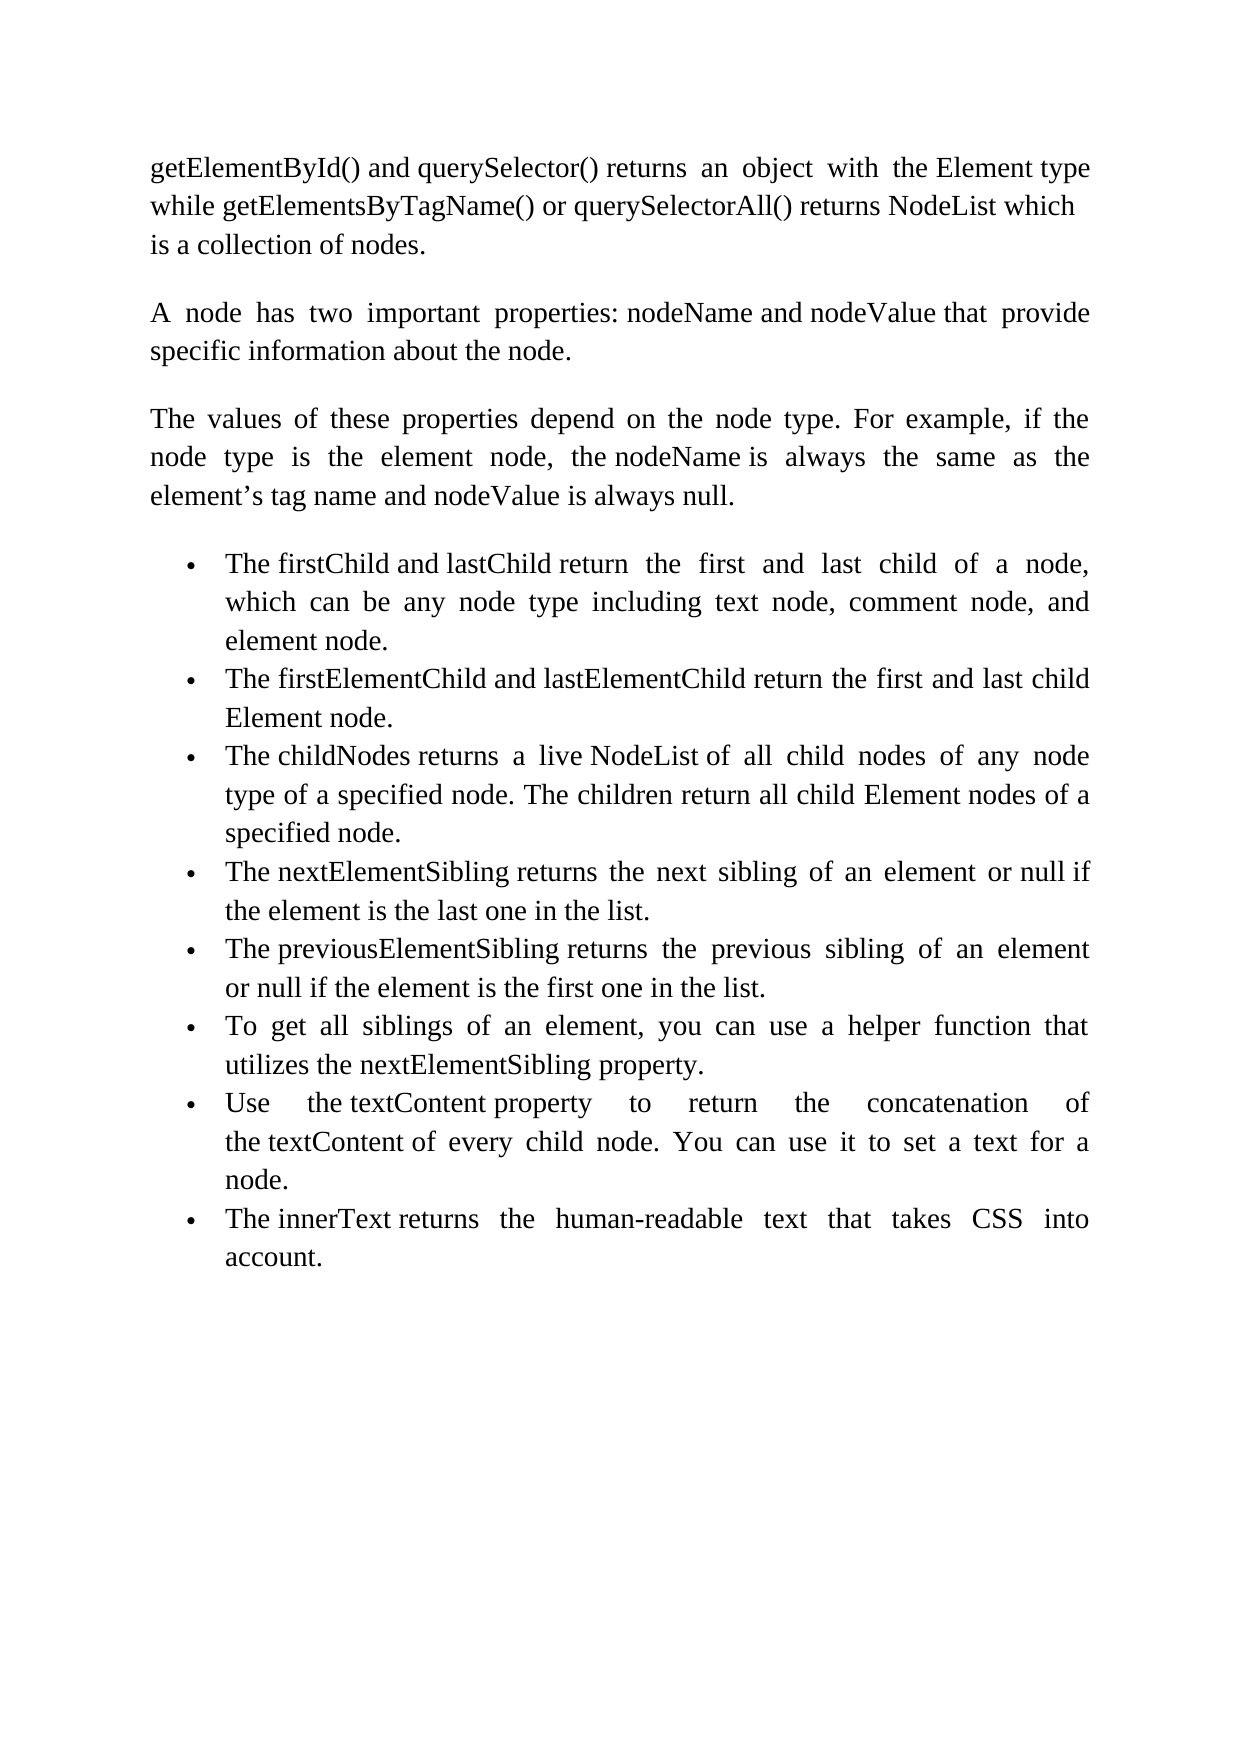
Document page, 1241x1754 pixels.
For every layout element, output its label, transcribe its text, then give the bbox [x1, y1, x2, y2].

text A node has two important properties: nodeName and nodeValue that provide specific information about the node. [150, 295, 1090, 367]
text getElementById() and querySelector() returns an object with the Element type while getElementsByTagName() or querySelectorAll() returns NodeList which is a collection of nodes. [150, 150, 1090, 261]
list The previousElementSibling returns the previous sibling of an element or null if the element is the first one in the list. [187, 931, 1090, 1003]
list The firstChild and lastChild return the first and last child of a node, which can be any node type including text node, comment node, and element node. [187, 546, 1090, 656]
list The innerText returns the human-readable text that takes CSS into account. [187, 1201, 1090, 1273]
list Use the textContent property to return the concatenation of the textContent of every child node. You can use it to set a text for a node. [187, 1085, 1090, 1196]
list The childNodes returns a live NodeList of all child nodes of any node type of a specified node. The children return all child Element nodes of a specified node. [187, 738, 1090, 849]
list The nextElementSibling returns the next sibling of an element or null if the element is the last one in the list. [187, 854, 1090, 926]
text The values of these properties depend on the node type. For example, if the node type is the element node, the nodeName is always the same as the element’s tag name and nodeValue is always null. [150, 401, 1090, 512]
list The firstElementChild and lastElementChild return the first and last child Element node. [187, 661, 1090, 733]
list To get all siblings of an element, you can use a helper function that utilizes the nextElementSibling property. [187, 1008, 1090, 1080]
